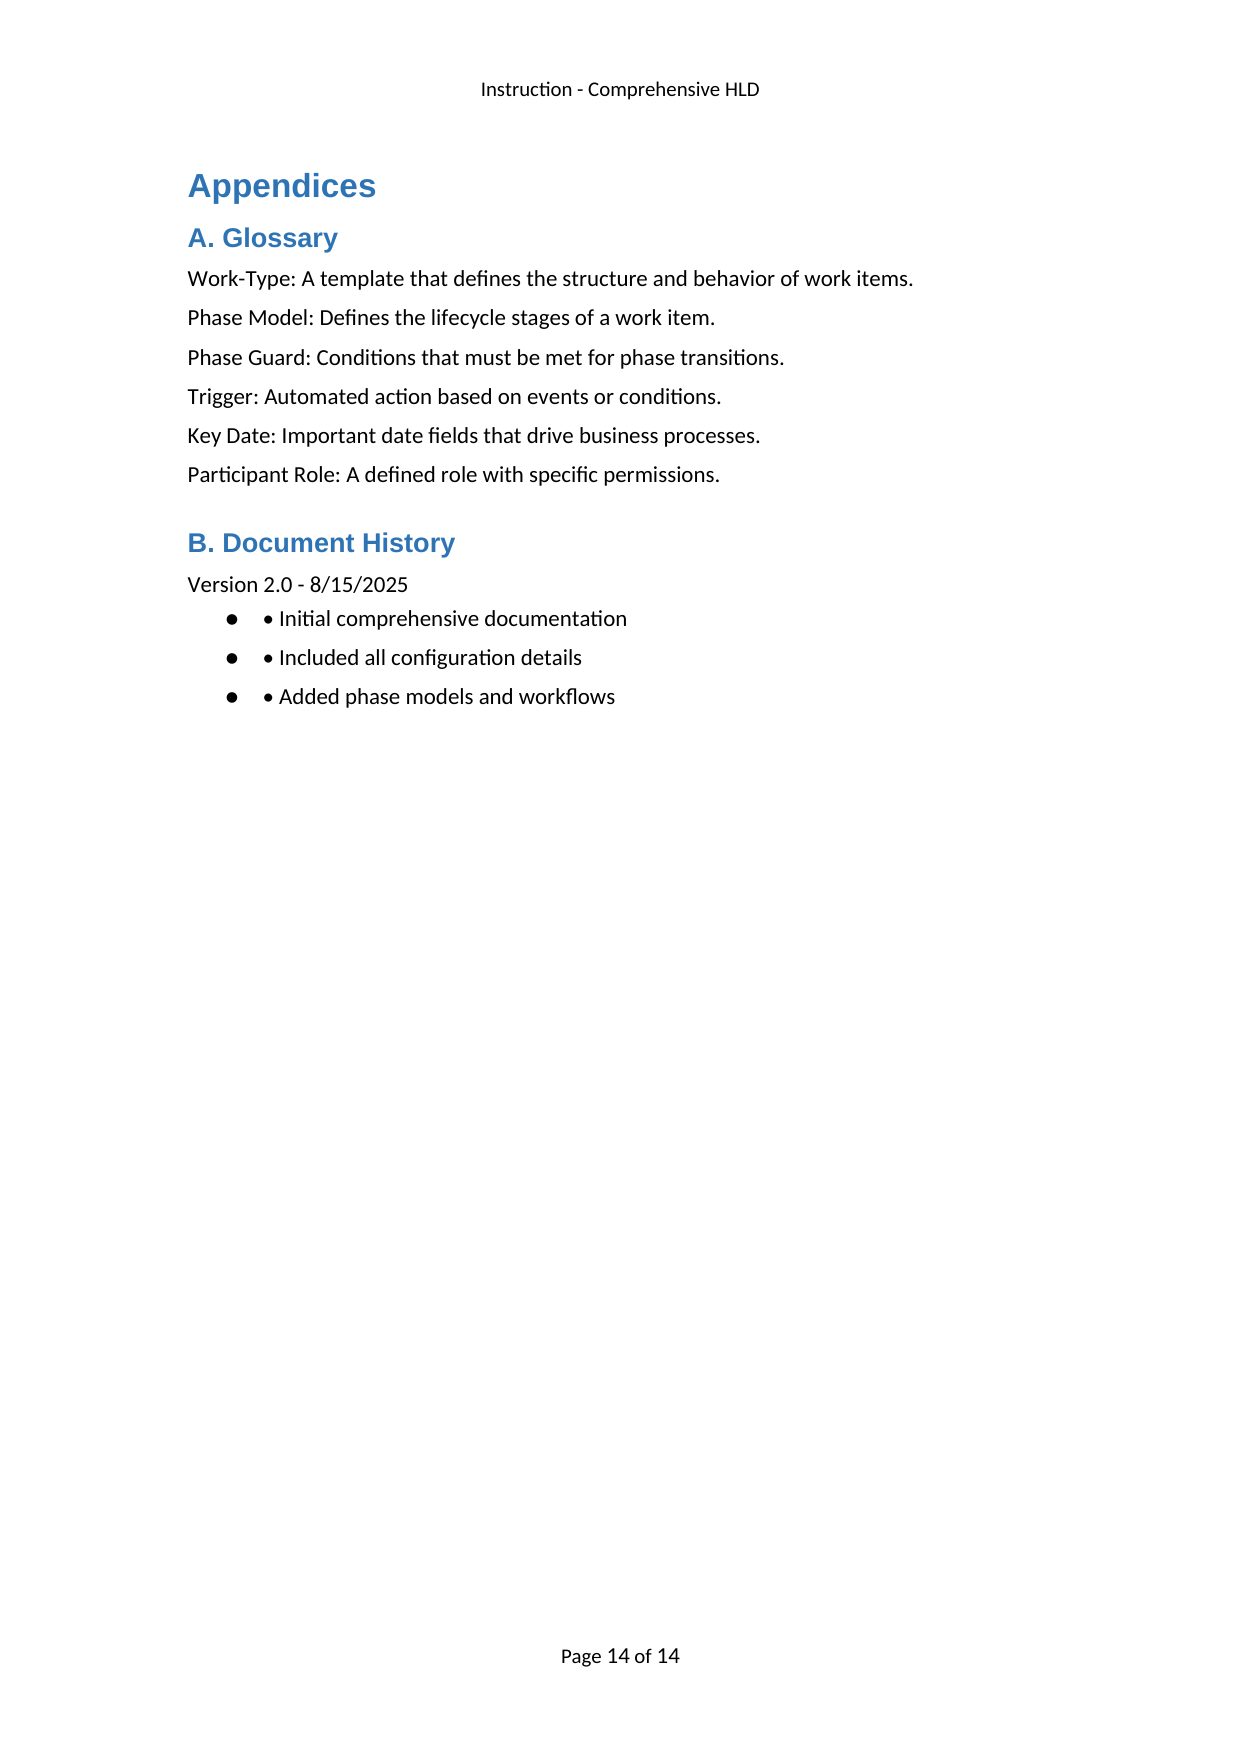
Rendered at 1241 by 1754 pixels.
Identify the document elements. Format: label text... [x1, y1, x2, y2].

subtitle A. Glossary [187, 224, 1053, 253]
text Phase Model: Defines the lifecycle stages of a work item. [187, 303, 1053, 332]
subtitle Appendices [187, 175, 1053, 204]
text Version 2.0 - 8/15/2025 [187, 569, 1053, 598]
list • Initial comprehensive documentation [225, 603, 1053, 632]
subtitle B. Document History [187, 530, 1053, 559]
text Participant Role: A defined role with specific permissions. [187, 459, 1053, 488]
text Key Date: Important date fields that drive business processes. [187, 420, 1053, 449]
text Work-Type: A template that defines the structure and behavior of work items. [187, 264, 1053, 292]
list • Included all configuration details [225, 642, 1053, 671]
text Phase Guard: Conditions that must be met for phase transitions. [187, 342, 1053, 371]
text Trigger: Automated action based on events or conditions. [187, 381, 1053, 410]
list • Added phase models and workflows [225, 681, 1053, 710]
